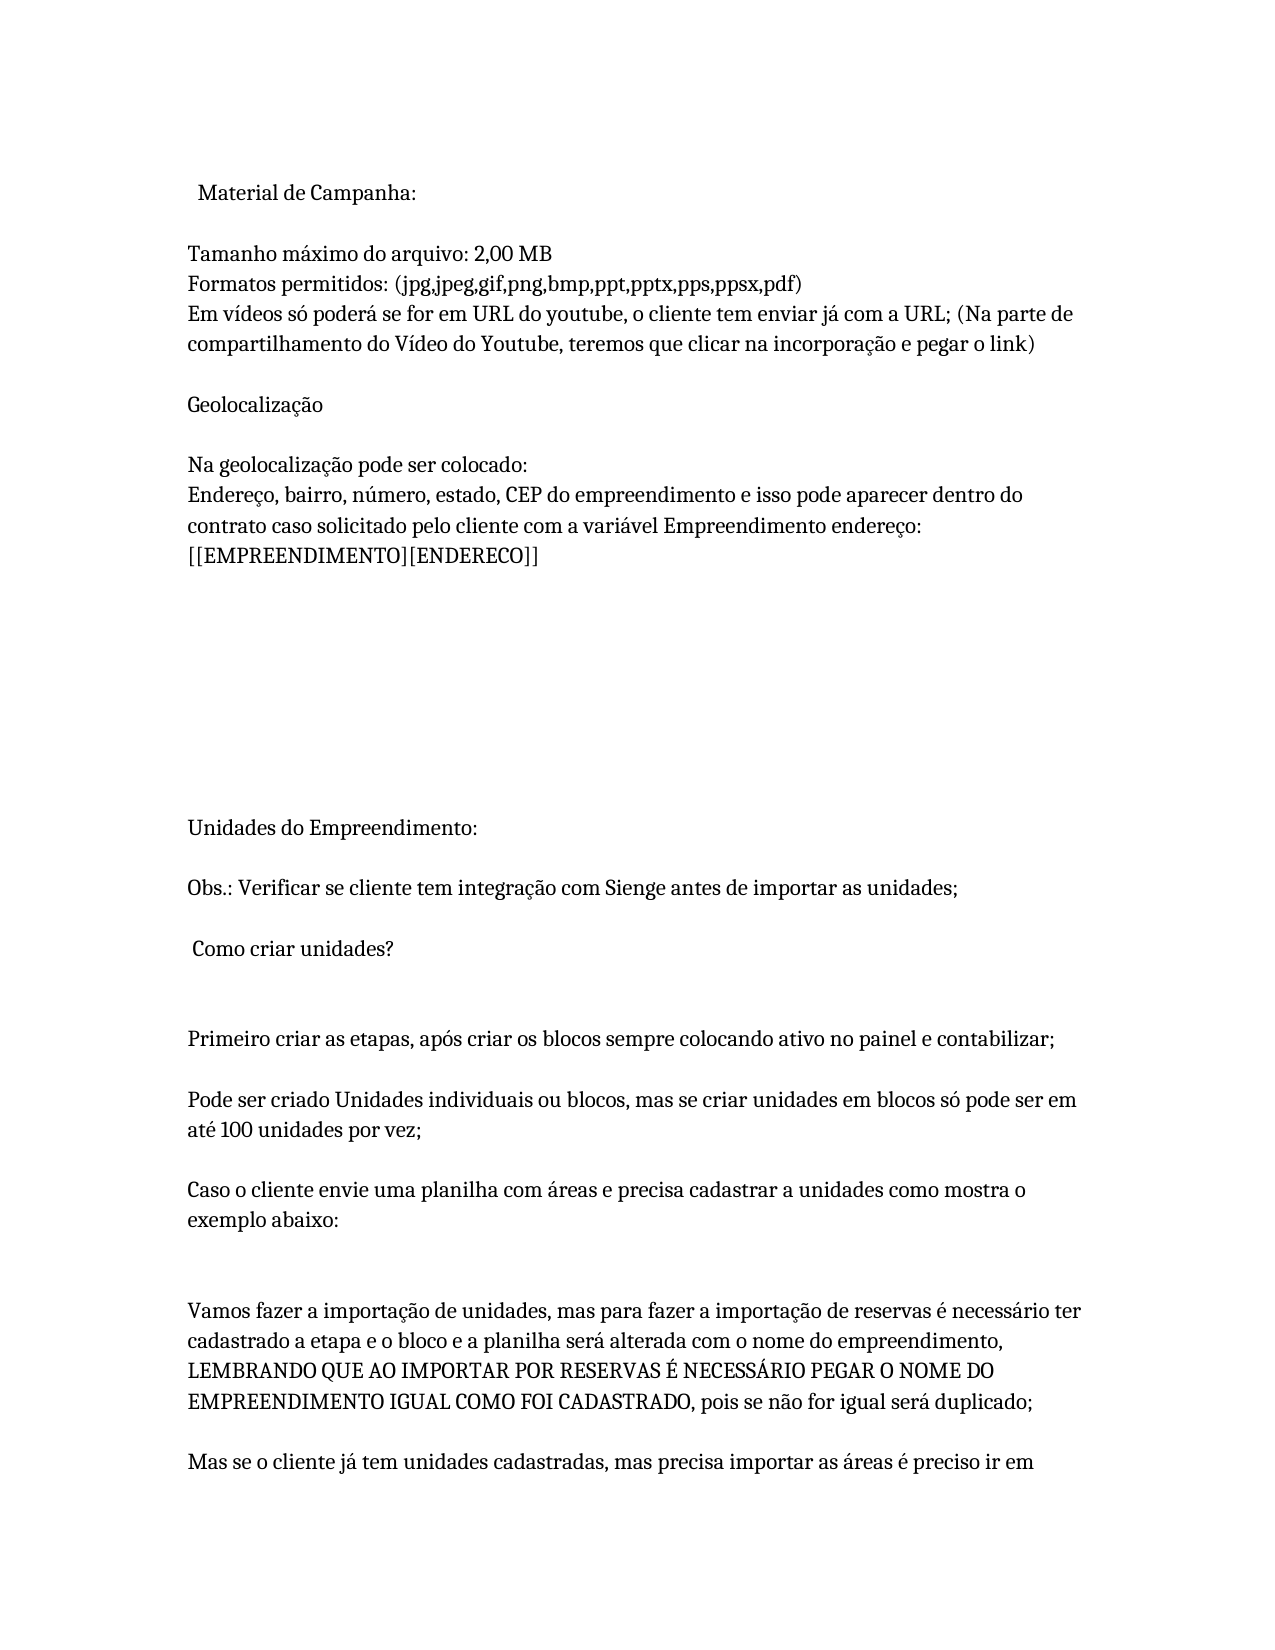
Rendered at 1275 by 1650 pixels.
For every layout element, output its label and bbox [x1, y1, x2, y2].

text [187, 150, 1087, 1475]
